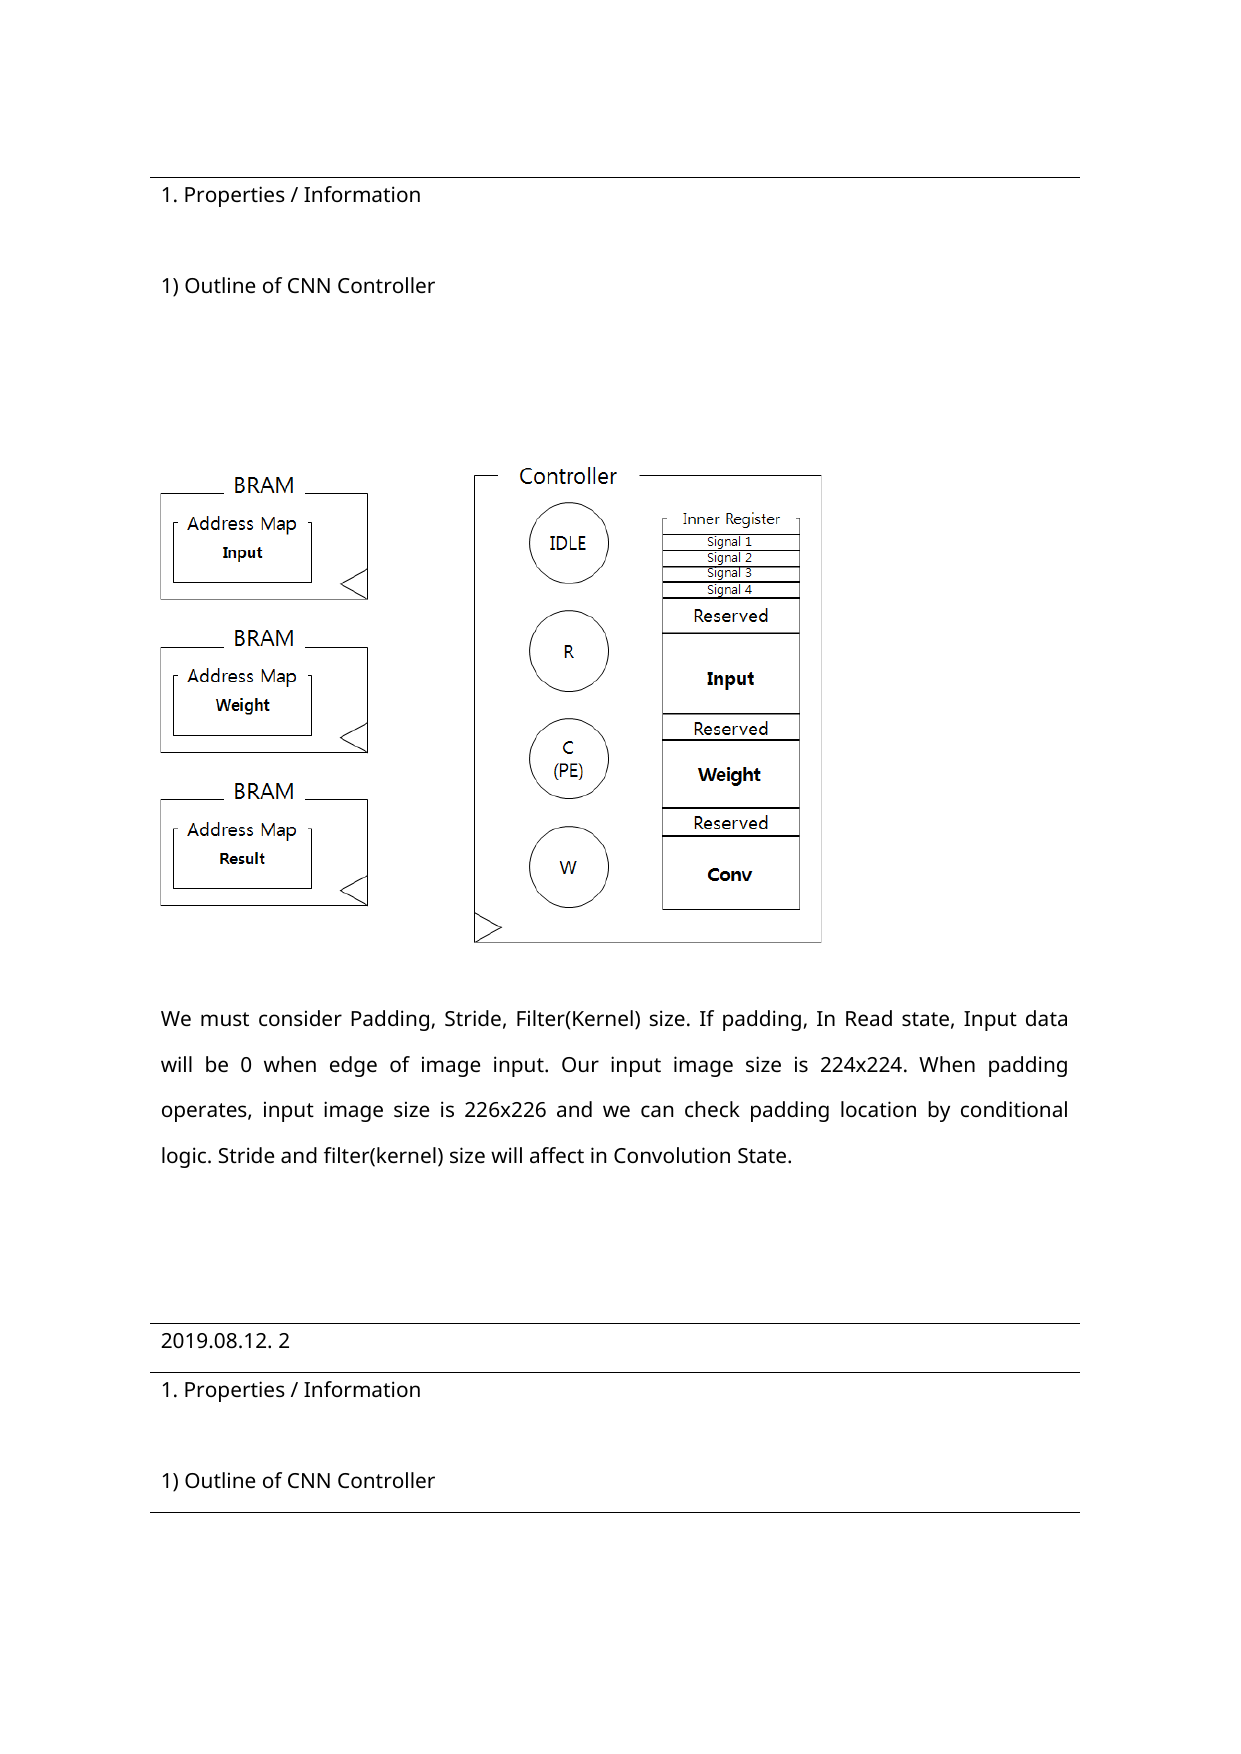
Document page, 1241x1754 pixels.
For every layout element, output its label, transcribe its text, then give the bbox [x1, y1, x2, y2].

table_cell 1. Properties / Information 1) Outline of CNN Controller We must consider Padding, Stride, Filter(Kernel) size. If padding, In Read state, Input data will be 0 when edge of image input. Our input image size is 224x224. When padding operates, input image size is 226x226 and we can check padding location by conditional logic. Stride and filter(kernel) size will affect in Convolution State. [150, 178, 1080, 1323]
table_cell 2019.08.12. 2 [150, 1324, 1080, 1372]
picture [160, 453, 822, 943]
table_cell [150, 1373, 1080, 1512]
